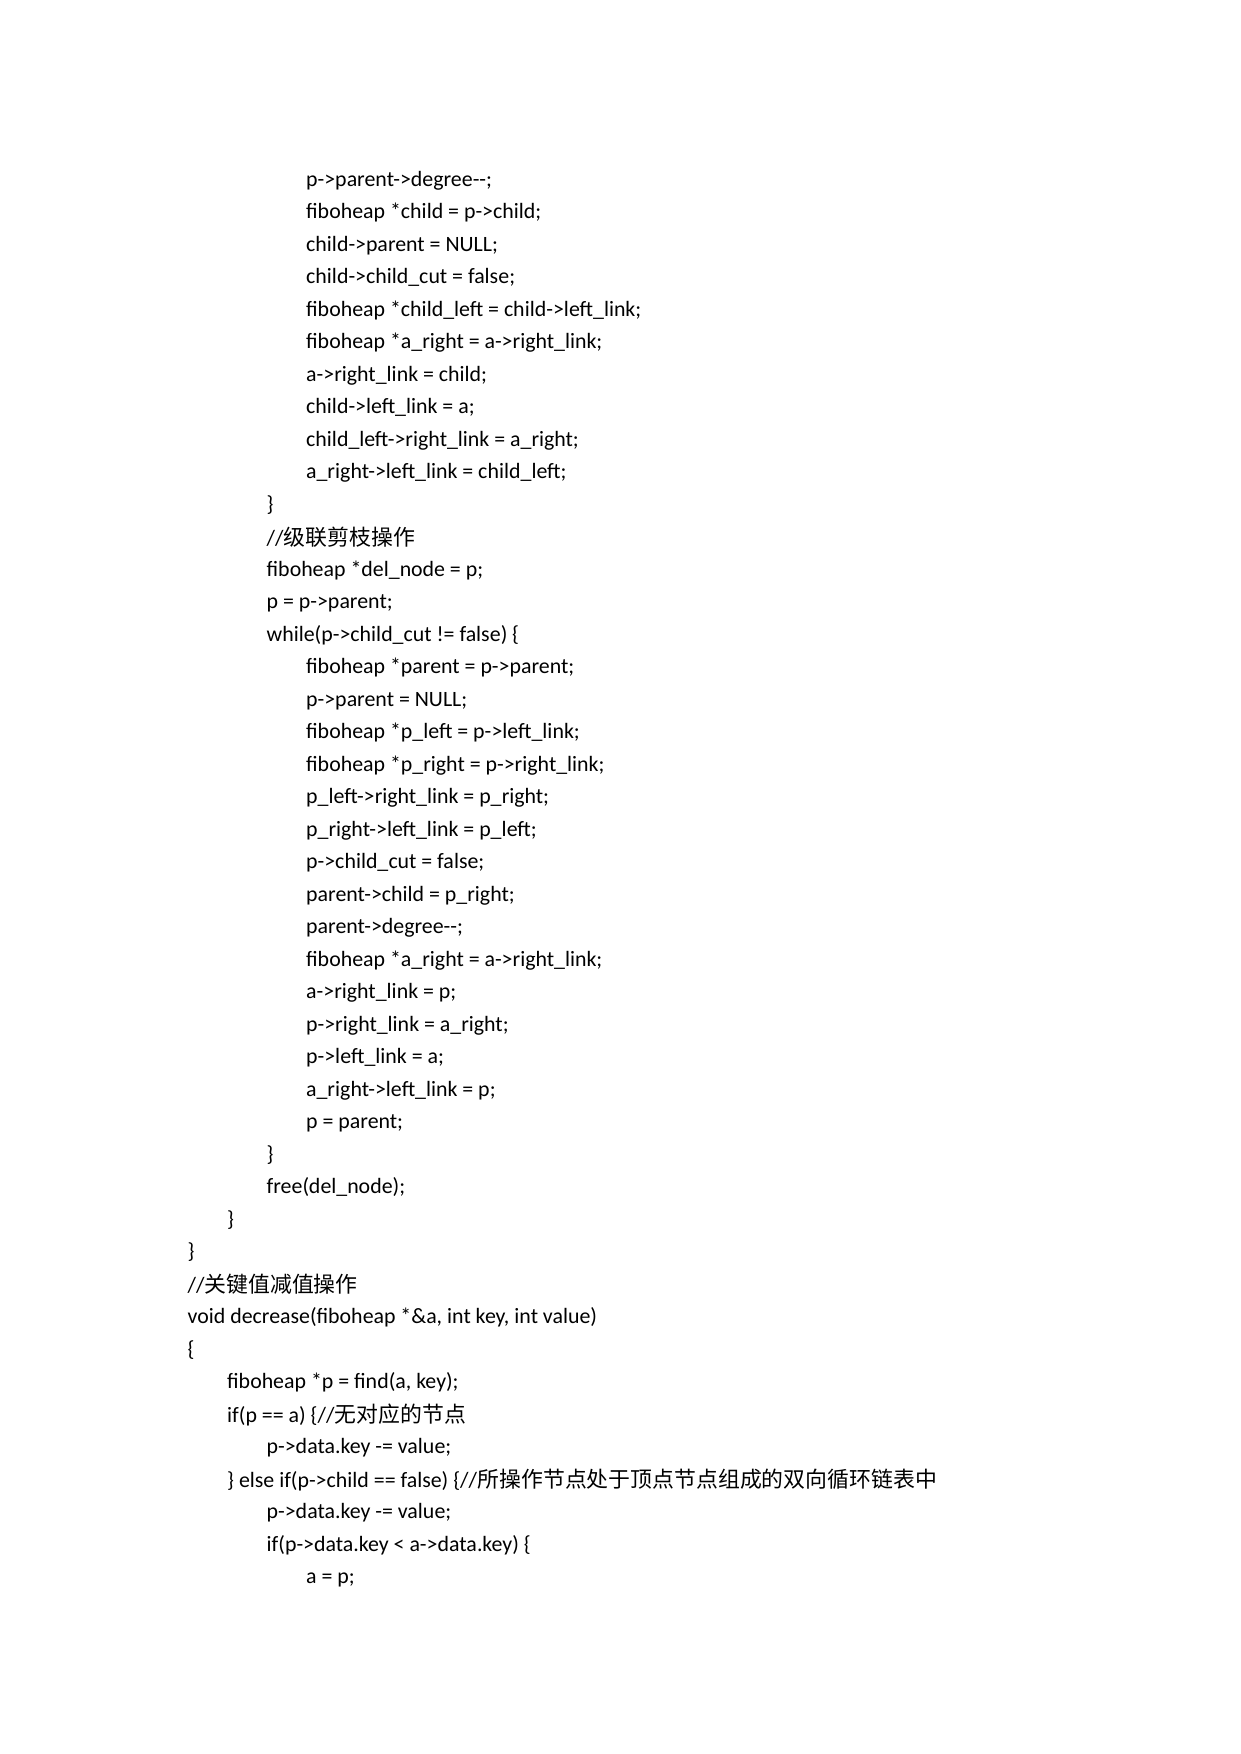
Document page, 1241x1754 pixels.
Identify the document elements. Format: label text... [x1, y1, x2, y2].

text a->right_link = p; [187, 974, 1053, 1007]
text p->parent->degree--; [187, 162, 1053, 194]
text } [187, 1234, 1053, 1267]
text parent->degree--; [187, 909, 1053, 942]
text } [187, 487, 1053, 519]
text p->parent = NULL; [187, 682, 1053, 714]
text } [187, 1202, 1053, 1234]
text a->right_link = child; [187, 357, 1053, 389]
text p = parent; [187, 1104, 1053, 1137]
text p->data.key -= value; [187, 1429, 1053, 1462]
text fiboheap *parent = p->parent; [187, 649, 1053, 682]
text fiboheap *p_left = p->left_link; [187, 714, 1053, 747]
text fiboheap *del_node = p; [187, 552, 1053, 584]
text void decrease(fiboheap *&a, int key, int value) [187, 1299, 1053, 1332]
text a_right->left_link = p; [187, 1072, 1053, 1104]
text child_left->right_link = a_right; [187, 422, 1053, 454]
text fiboheap *a_right = a->right_link; [187, 942, 1053, 974]
text while(p->child_cut != false) { [187, 617, 1053, 649]
text a_right->left_link = child_left; [187, 454, 1053, 487]
text //关键值减值操作 [187, 1267, 1053, 1299]
text fiboheap *p_right = p->right_link; [187, 747, 1053, 779]
text p_left->right_link = p_right; [187, 779, 1053, 812]
text fiboheap *a_right = a->right_link; [187, 324, 1053, 357]
text p->child_cut = false; [187, 844, 1053, 877]
text p->data.key -= value; [187, 1494, 1053, 1527]
text fiboheap *child_left = child->left_link; [187, 292, 1053, 324]
text fiboheap *child = p->child; [187, 194, 1053, 227]
text p_right->left_link = p_left; [187, 812, 1053, 844]
text child->left_link = a; [187, 389, 1053, 422]
text child->parent = NULL; [187, 227, 1053, 259]
text parent->child = p_right; [187, 877, 1053, 909]
text } else if(p->child == false) {//所操作节点处于顶点节点组成的双向循环链表中 [187, 1462, 1053, 1494]
text child->child_cut = false; [187, 259, 1053, 292]
text p = p->parent; [187, 584, 1053, 617]
text p->right_link = a_right; [187, 1007, 1053, 1039]
text //级联剪枝操作 [187, 519, 1053, 552]
text a = p; [187, 1559, 1053, 1592]
text } [187, 1137, 1053, 1169]
text if(p->data.key < a->data.key) { [187, 1527, 1053, 1559]
text if(p == a) {//无对应的节点 [187, 1397, 1053, 1429]
text free(del_node); [187, 1169, 1053, 1202]
text { [187, 1332, 1053, 1364]
text fiboheap *p = find(a, key); [187, 1364, 1053, 1397]
text p->left_link = a; [187, 1039, 1053, 1072]
